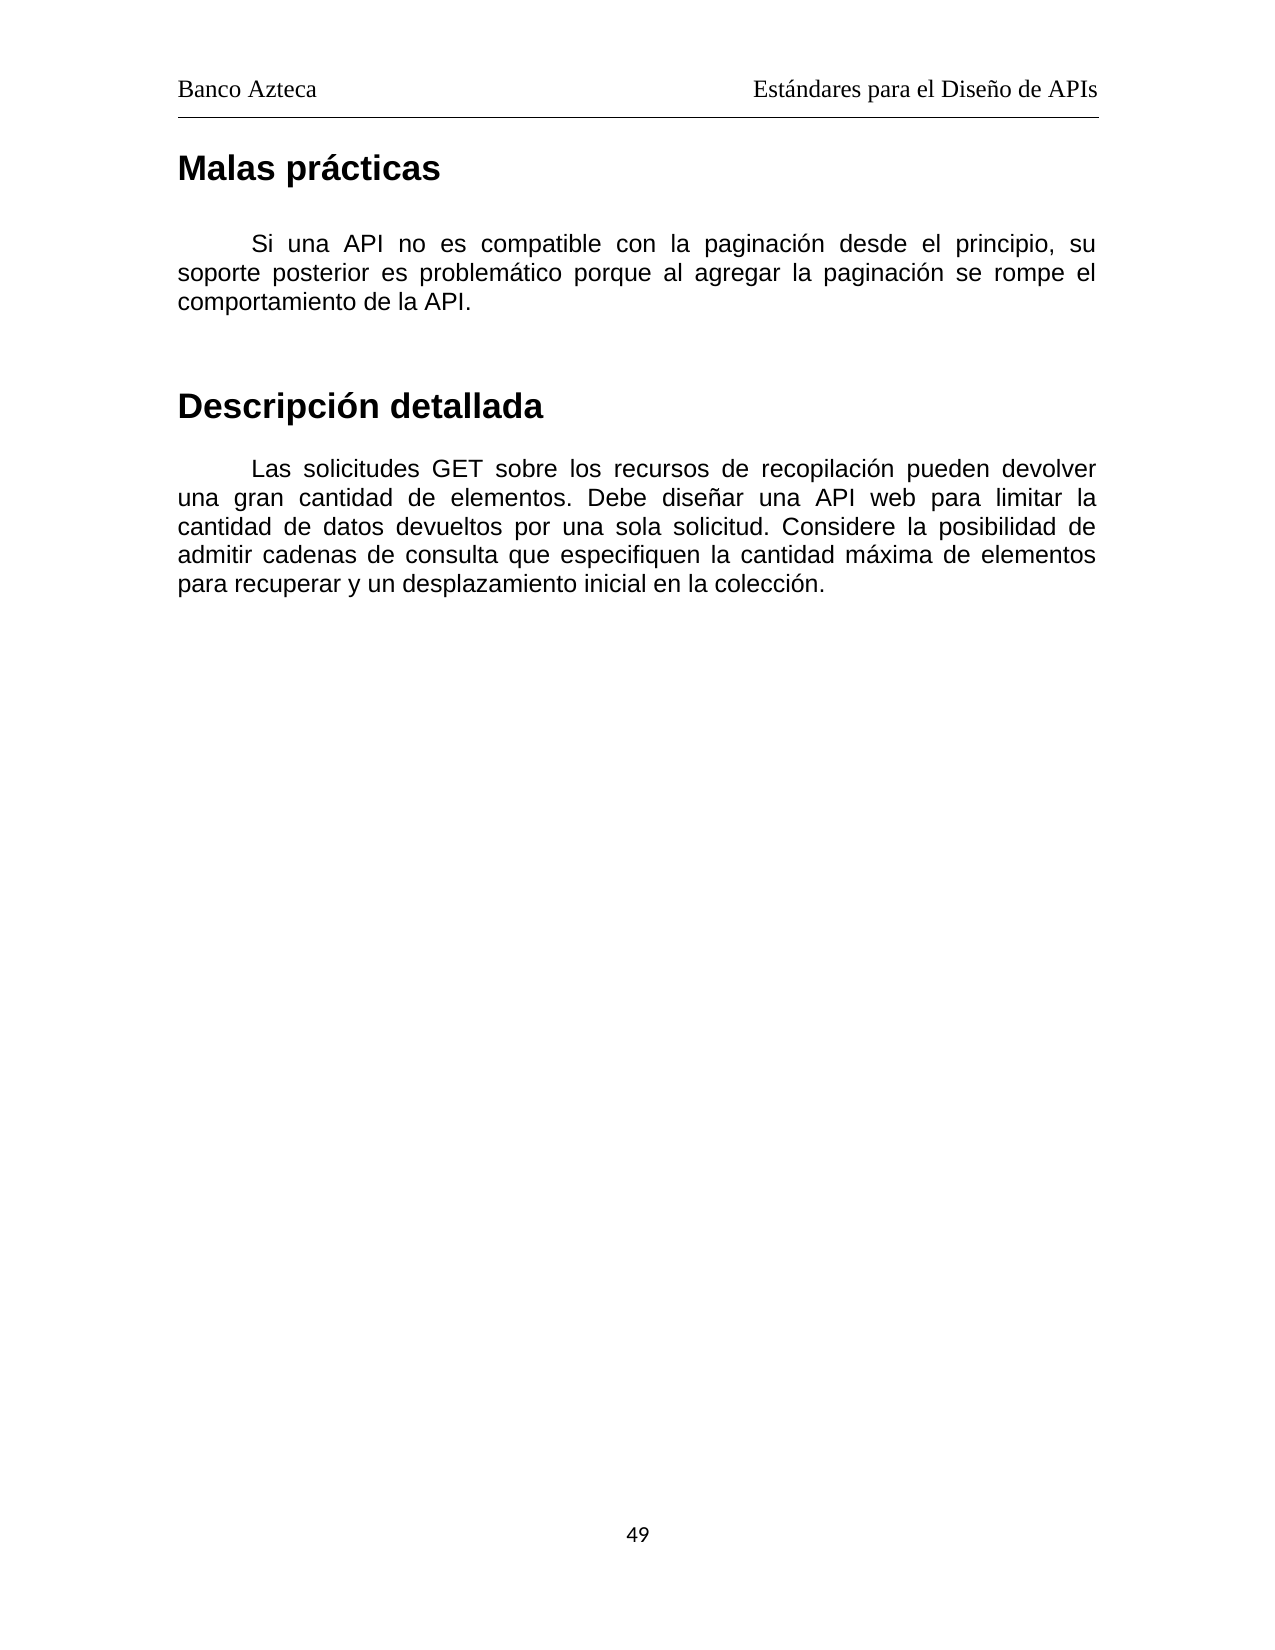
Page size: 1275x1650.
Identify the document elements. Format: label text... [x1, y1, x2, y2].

text Si una API no es compatible con la paginación desde el principio, su soporte posterior es problemático porque al agregar la paginación se rompe el comportamiento de la API. [177, 229, 1098, 315]
text Las solicitudes GET sobre los recursos de recopilación pueden devolver una gran cantidad de elementos. Debe diseñar una API web para limitar la cantidad de datos devueltos por una sola solicitud. Considere la posibilidad de admitir cadenas de consulta que especifiquen la cantidad máxima de elementos para recuperar y un desplazamiento inicial en la colección. [177, 454, 1098, 598]
text Descripción detallada [177, 385, 1098, 426]
text Malas prácticas [177, 148, 1098, 188]
